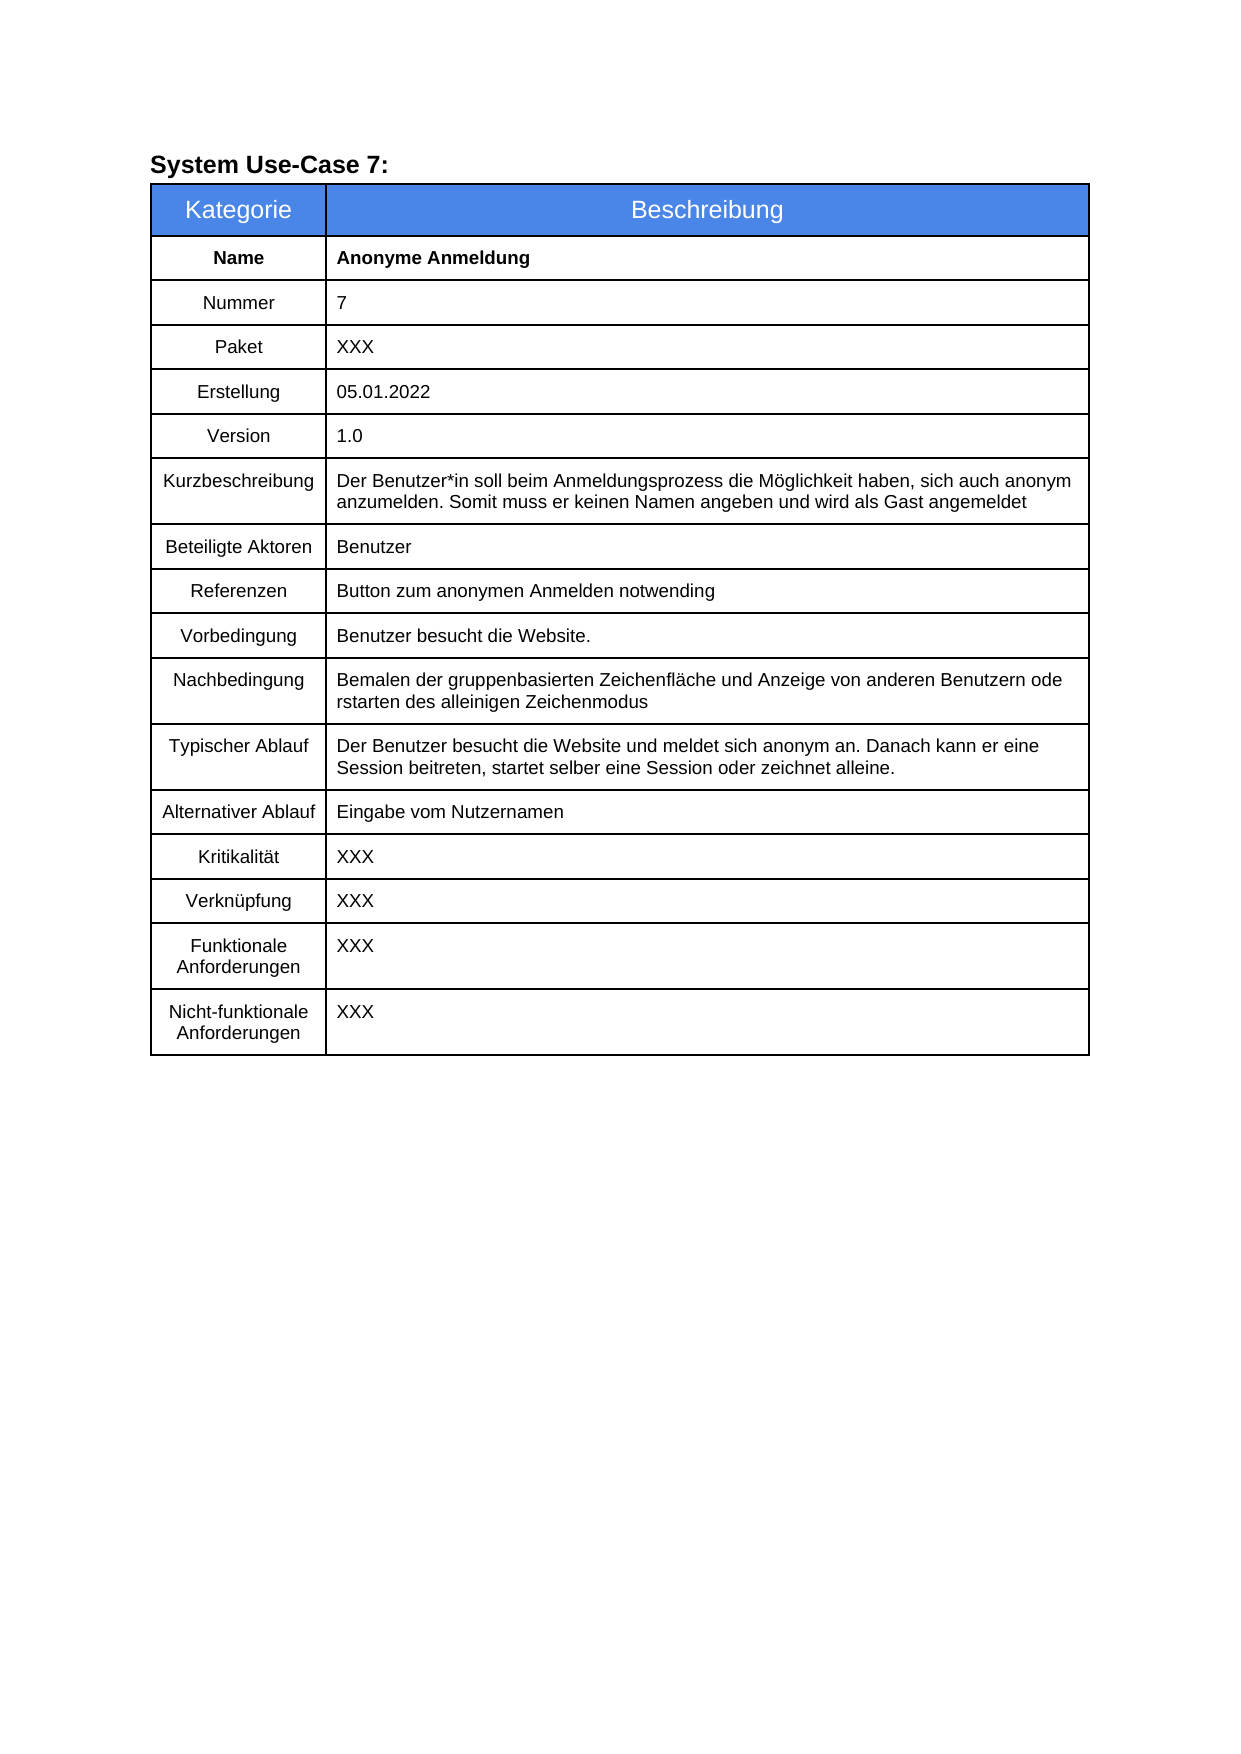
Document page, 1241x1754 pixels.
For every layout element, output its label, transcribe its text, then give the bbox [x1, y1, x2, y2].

table_cell Nummer [152, 281, 325, 324]
table_cell Kurzbeschreibung [152, 459, 325, 523]
table_cell Version [152, 415, 325, 457]
table_cell Der Benutzer*in soll beim Anmeldungsprozess die Möglichkeit haben, sich auch anonym anzumelden. Somit muss er keinen Namen angeben und wird als Gast angemeldet [327, 459, 1088, 523]
table_cell Kritikalität [152, 835, 325, 878]
table_cell Erstellung [152, 370, 325, 413]
table_cell 1.0 [327, 415, 1088, 457]
table_cell Paket [152, 326, 325, 368]
table_cell Beteiligte Aktoren [152, 525, 325, 568]
table_cell XXX [327, 880, 1088, 922]
table_cell XXX [327, 835, 1088, 878]
table_header Beschreibung [327, 185, 1088, 235]
table_cell Benutzer [327, 525, 1088, 568]
table_cell XXX [327, 990, 1088, 1054]
table_cell Verknüpfung [152, 880, 325, 922]
table_cell Name [152, 237, 325, 279]
table_cell Funktionale Anforderungen [152, 924, 325, 988]
table_cell 7 [327, 281, 1088, 324]
table_cell Nicht-funktionale Anforderungen [152, 990, 325, 1054]
table_cell Button zum anonymen Anmelden notwending [327, 570, 1088, 612]
table_cell Typischer Ablauf [152, 725, 325, 789]
table_cell Nachbedingung [152, 659, 325, 723]
table_cell XXX [327, 924, 1088, 988]
table_cell Referenzen [152, 570, 325, 612]
table_cell 05.01.2022 [327, 370, 1088, 413]
text System Use-Case 7: [150, 150, 1090, 179]
table_cell Vorbedingung [152, 614, 325, 657]
table_cell Der Benutzer besucht die Website und meldet sich anonym an. Danach kann er eine Session beitreten, startet selber eine Session oder zeichnet alleine. [327, 725, 1088, 789]
table_cell Bemalen der gruppenbasierten Zeichenfläche und Anzeige von anderen Benutzern ode rstarten des alleinigen Zeichenmodus [327, 659, 1088, 723]
table_cell Alternativer Ablauf [152, 791, 325, 833]
table_cell Benutzer besucht die Website. [327, 614, 1088, 657]
table_cell XXX [327, 326, 1088, 368]
table_cell Eingabe vom Nutzernamen [327, 791, 1088, 833]
table_header Kategorie [152, 185, 325, 235]
table_cell Anonyme Anmeldung [327, 237, 1088, 279]
